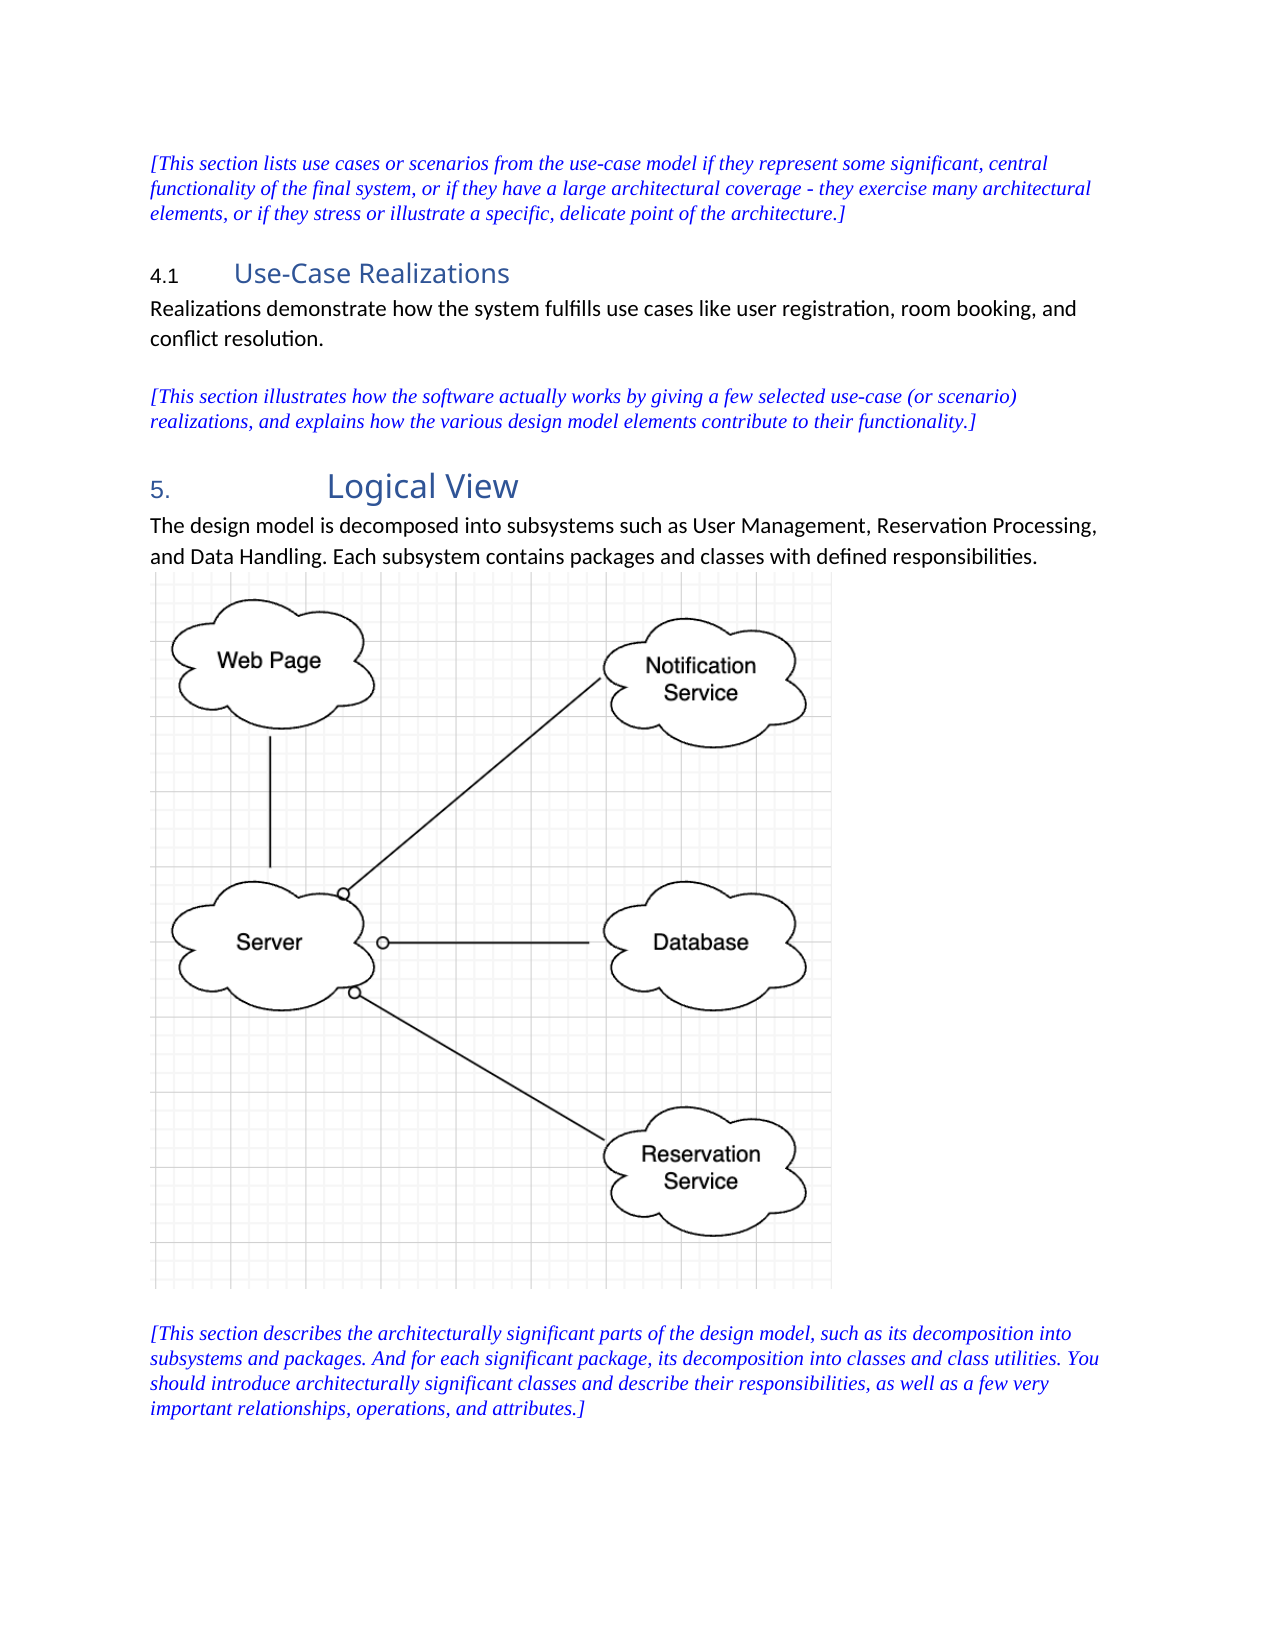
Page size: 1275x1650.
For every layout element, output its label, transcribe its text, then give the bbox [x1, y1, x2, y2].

subtitle 4.1 Use-Case Realizations [150, 254, 1125, 291]
picture [150, 572, 832, 1289]
text Realizations demonstrate how the system fulfills use cases like user registration, room booking, and conflict resolution. [150, 294, 1125, 352]
subtitle 5. Logical View [150, 463, 1125, 508]
text [This section illustrates how the software actually works by giving a few selected use-case (or scenario) realizations, and explains how the various design model elements contribute to their functionality.] [150, 383, 1125, 433]
text [This section describes the architecturally significant parts of the design model, such as its decomposition into subsystems and packages. And for each significant package, its decomposition into classes and class utilities. You should introduce architecturally significant classes and describe their responsibilities, as well as a few very important relationships, operations, and attributes.] [150, 1320, 1125, 1420]
text [This section lists use cases or scenarios from the use-case model if they represent some significant, central functionality of the final system, or if they have a large architectural coverage - they exercise many architectural elements, or if they stress or illustrate a specific, delicate point of the architecture.] [150, 150, 1125, 225]
